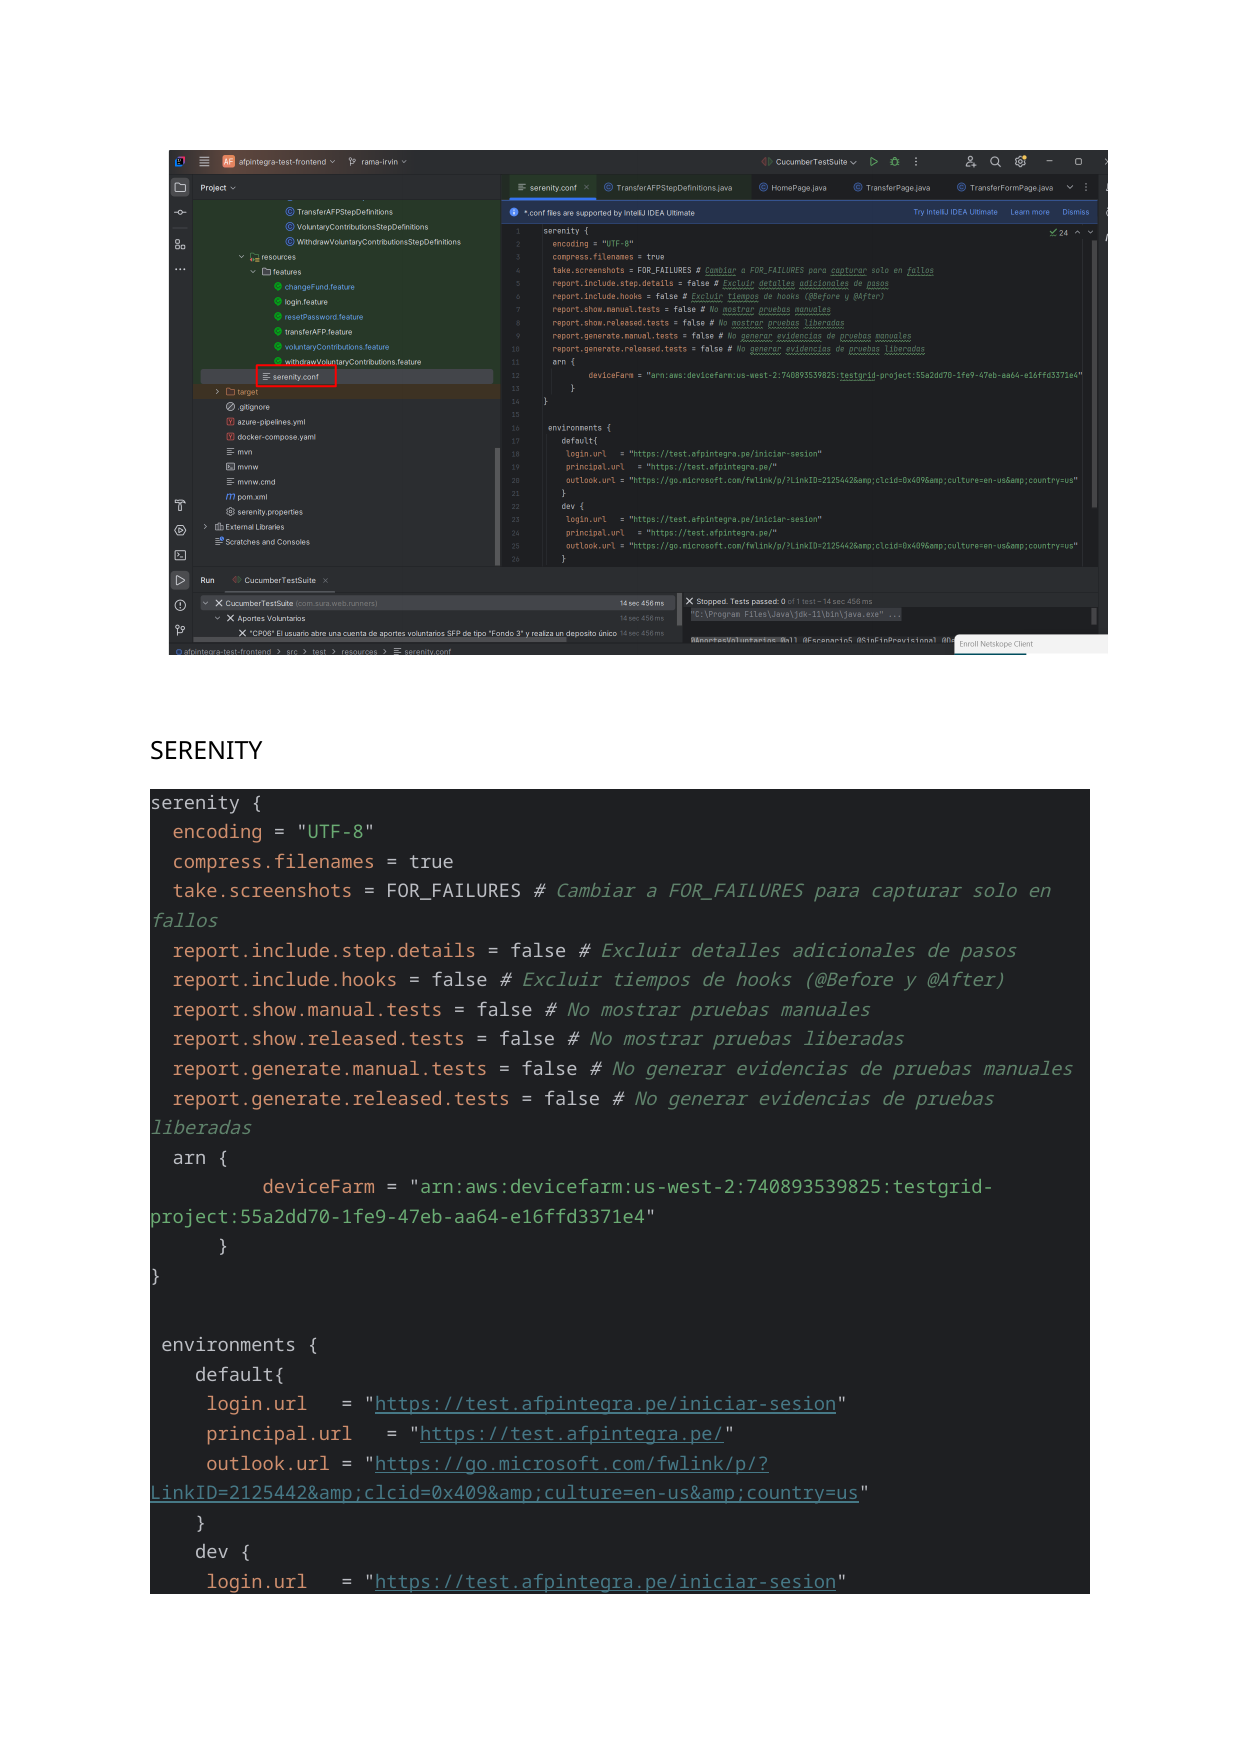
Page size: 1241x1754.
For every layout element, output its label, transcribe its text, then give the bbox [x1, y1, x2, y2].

text SERENITY [150, 733, 1090, 767]
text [150, 789, 1090, 1594]
